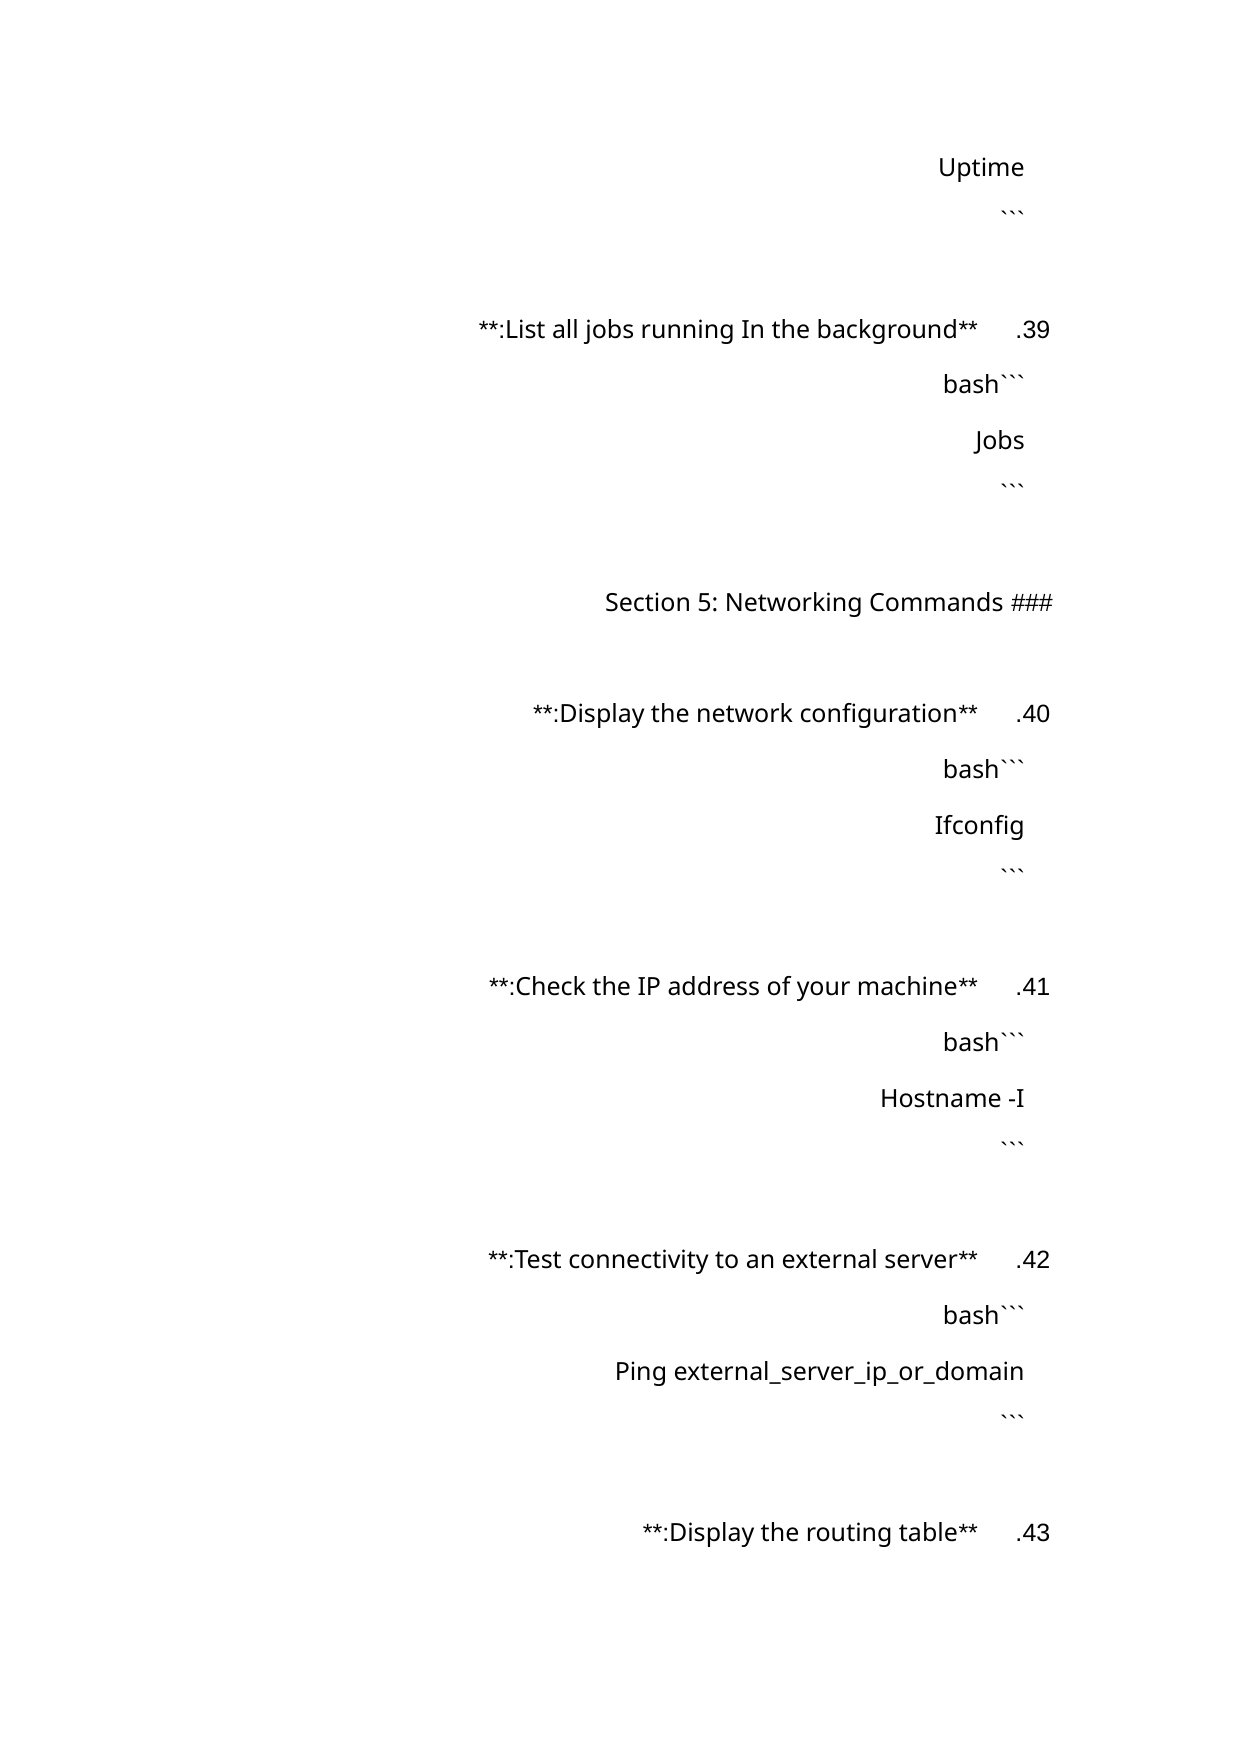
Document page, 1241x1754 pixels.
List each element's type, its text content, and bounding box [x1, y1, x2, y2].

text Ping external_server_ip_or_domain [187, 1354, 1053, 1388]
text ``` [187, 479, 1053, 508]
text ```bash [187, 1298, 1053, 1332]
text Ifconfig [187, 808, 1053, 842]
list **Display the network configuration:** [187, 696, 1015, 730]
text ``` [187, 863, 1053, 892]
text ``` [187, 1409, 1053, 1438]
list **Test connectivity to an external server:** [187, 1242, 1015, 1276]
list **Check the IP address of your machine:** [187, 969, 1015, 1003]
text ```bash [187, 367, 1053, 401]
list **Display the routing table:** [187, 1515, 1015, 1549]
list **List all jobs running In the background:** [187, 311, 1015, 345]
text Jobs [187, 423, 1053, 457]
text ``` [187, 206, 1053, 234]
text ``` [187, 1137, 1053, 1165]
text Hostname -I [187, 1081, 1053, 1115]
text ```bash [187, 752, 1053, 786]
text ### Section 5: Networking Commands [187, 584, 1053, 618]
text ```bash [187, 1025, 1053, 1059]
text Uptime [187, 150, 1053, 184]
